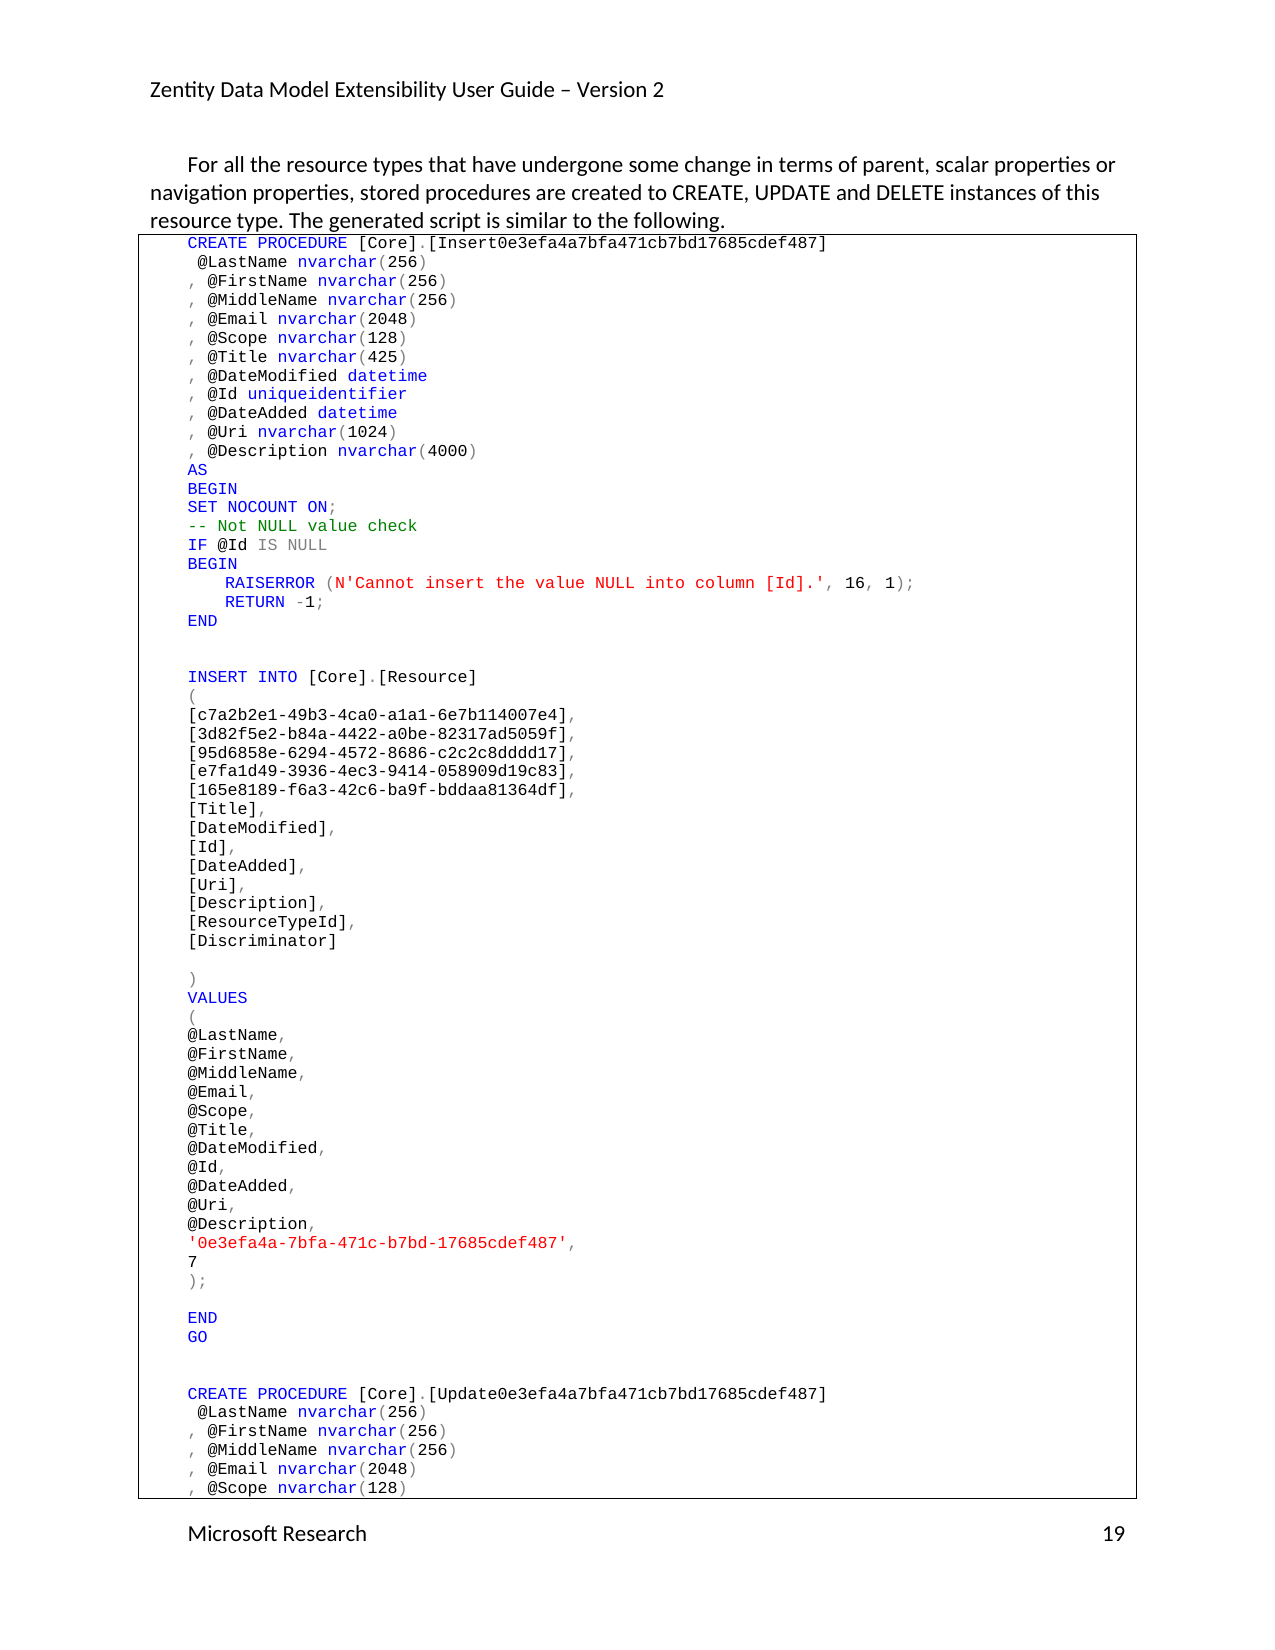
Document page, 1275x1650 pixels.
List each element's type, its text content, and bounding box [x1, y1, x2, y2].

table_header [139, 235, 1136, 1498]
text For all the resource types that have undergone some change in terms of parent, scalar properties or navigation properties, stored procedures are created to CREATE, UPDATE and DELETE instances of this resource type. The generated script is similar to the following. [150, 150, 1125, 234]
